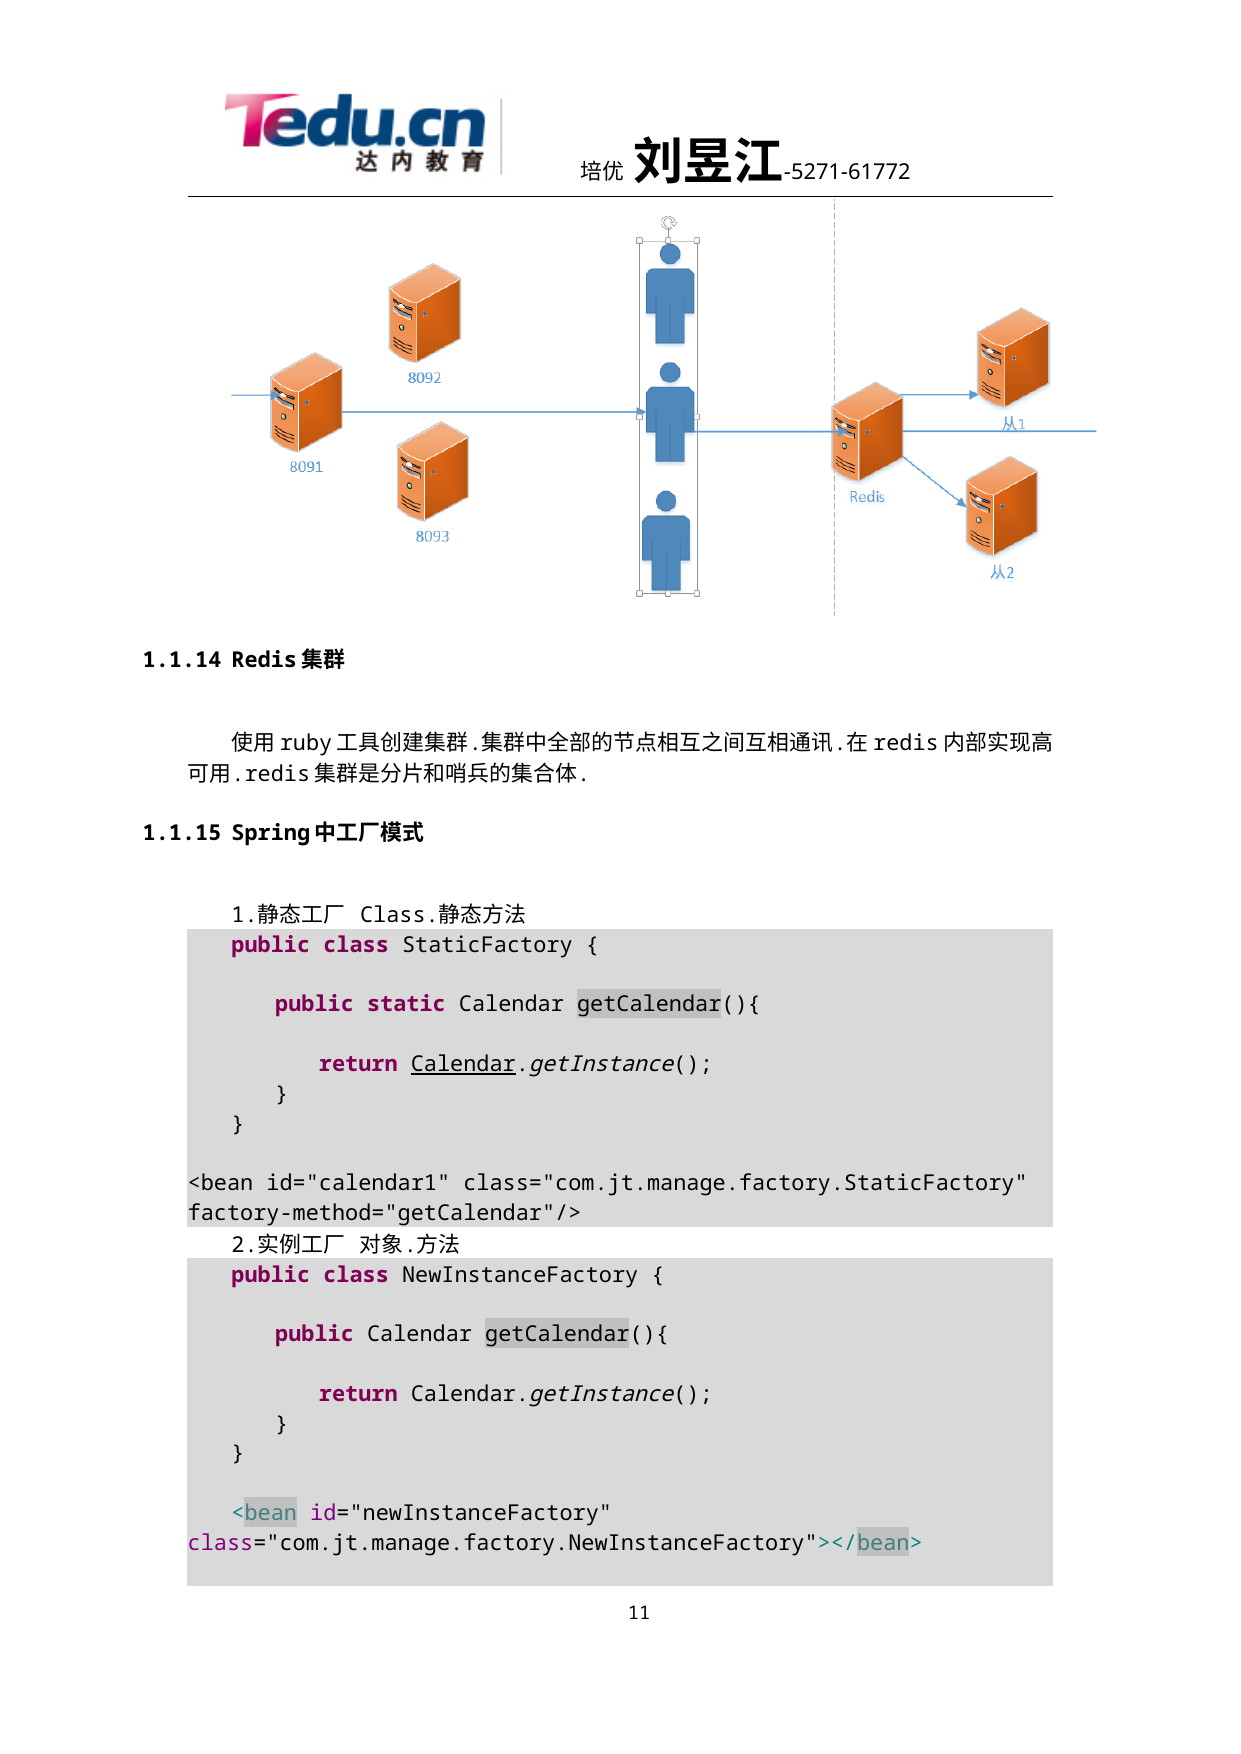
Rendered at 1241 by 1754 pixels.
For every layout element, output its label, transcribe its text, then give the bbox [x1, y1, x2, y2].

text public class NewInstanceFactory { [187, 1258, 1053, 1288]
picture [225, 88, 507, 180]
text } [187, 1108, 1053, 1137]
text public Calendar getCalendar(){ [187, 1318, 485, 1348]
subtitle Redis集群 [142, 642, 1053, 674]
picture [231, 199, 1097, 616]
text public static Calendar getCalendar(){ [187, 988, 1053, 1018]
text } [187, 1407, 1053, 1437]
text return Calendar.getInstance(); [187, 1048, 1053, 1078]
text public Calendar getCalendar(){ [629, 1318, 1053, 1348]
text } [187, 1437, 1053, 1467]
text <bean id="calendar1" class="com.jt.manage.factory.StaticFactory" factory-method="getCalendar"/> [187, 1167, 1053, 1227]
text 使用ruby工具创建集群.集群中全部的节点相互之间互相通讯.在redis内部实现高可用.redis集群是分片和哨兵的集合体. [187, 724, 1053, 788]
text 1.静态工厂 Class.静态方法 [187, 897, 1053, 929]
subtitle Spring中工厂模式 [142, 815, 1053, 847]
text 2.实例工厂 对象.方法 [187, 1227, 1053, 1258]
text public class StaticFactory { [187, 929, 1053, 959]
text return Calendar.getInstance(); [187, 1378, 1053, 1407]
text <bean id="newInstanceFactory" class="com.jt.manage.factory.NewInstanceFactory"></bean> [187, 1497, 1053, 1556]
text } [187, 1078, 1053, 1108]
